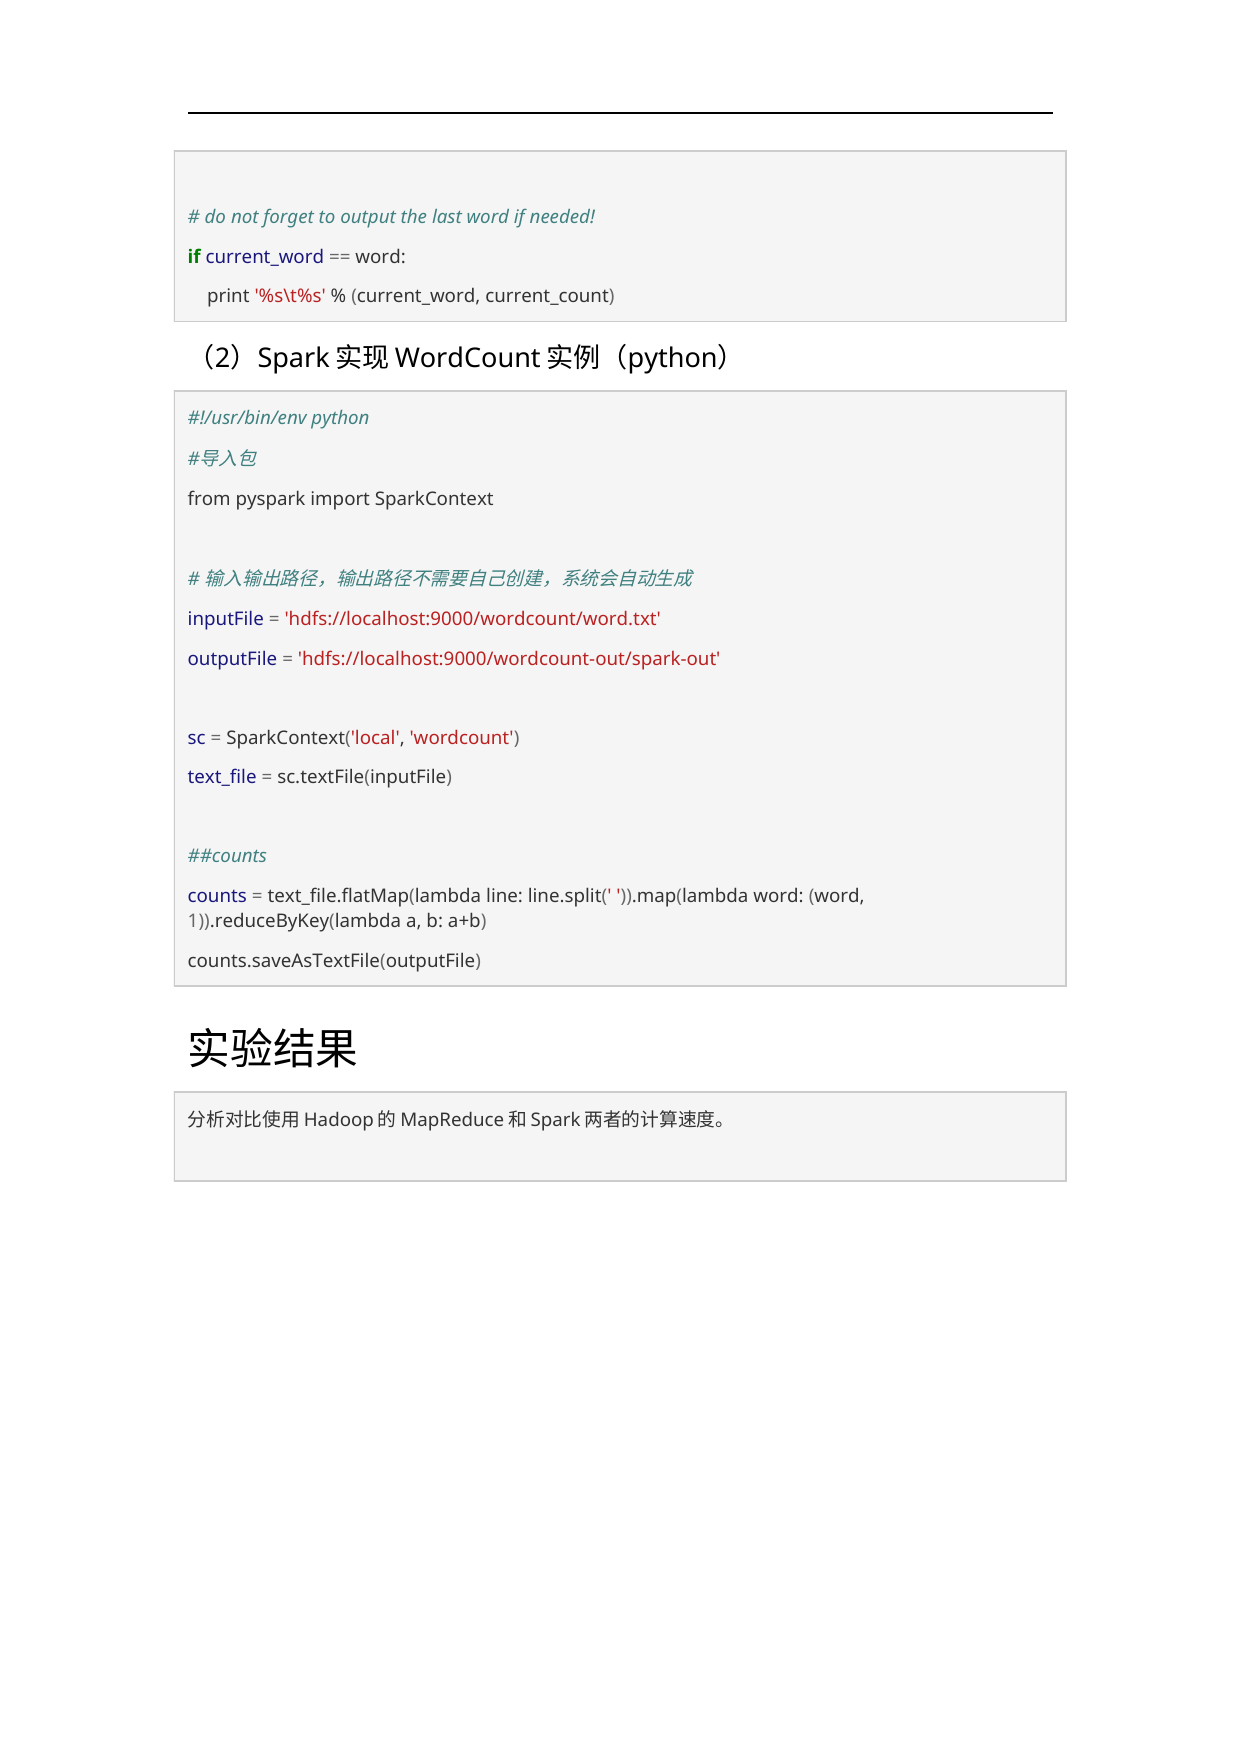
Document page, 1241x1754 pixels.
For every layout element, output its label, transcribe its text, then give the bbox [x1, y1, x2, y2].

text outputFile = 'hdfs://localhost:9000/wordcount-out/spark-out' [175, 631, 1065, 670]
text counts = text_file.flatMap(lambda line: line.split(' ')).map(lambda word: (word, 1)).reduceByKey(lambda a, b: a+b) [175, 868, 1065, 933]
subtitle 实验结果 [187, 1015, 1053, 1077]
text if current_word == word: [175, 229, 1065, 269]
subtitle （2）Spark实现WordCount实例（python） [187, 336, 1053, 376]
text #!/usr/bin/env python [175, 392, 1065, 429]
text # 输入输出路径，输出路径不需要自己创建，系统会自动生成 [175, 550, 1065, 591]
text # do not forget to output the last word if needed! [175, 189, 1065, 229]
text ##counts [175, 829, 1065, 868]
text sc = SparkContext('local', 'wordcount') [175, 710, 1065, 749]
text 分析对比使用Hadoop的MapReduce和Spark两者的计算速度。 [175, 1093, 1065, 1132]
text inputFile = 'hdfs://localhost:9000/wordcount/word.txt' [175, 591, 1065, 631]
text text_file = sc.textFile(inputFile) [175, 749, 1065, 789]
text #导入包 [175, 429, 1065, 471]
text from pyspark import SparkContext [175, 471, 1065, 510]
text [175, 269, 1065, 321]
text counts.saveAsTextFile(outputFile) [175, 933, 1065, 985]
